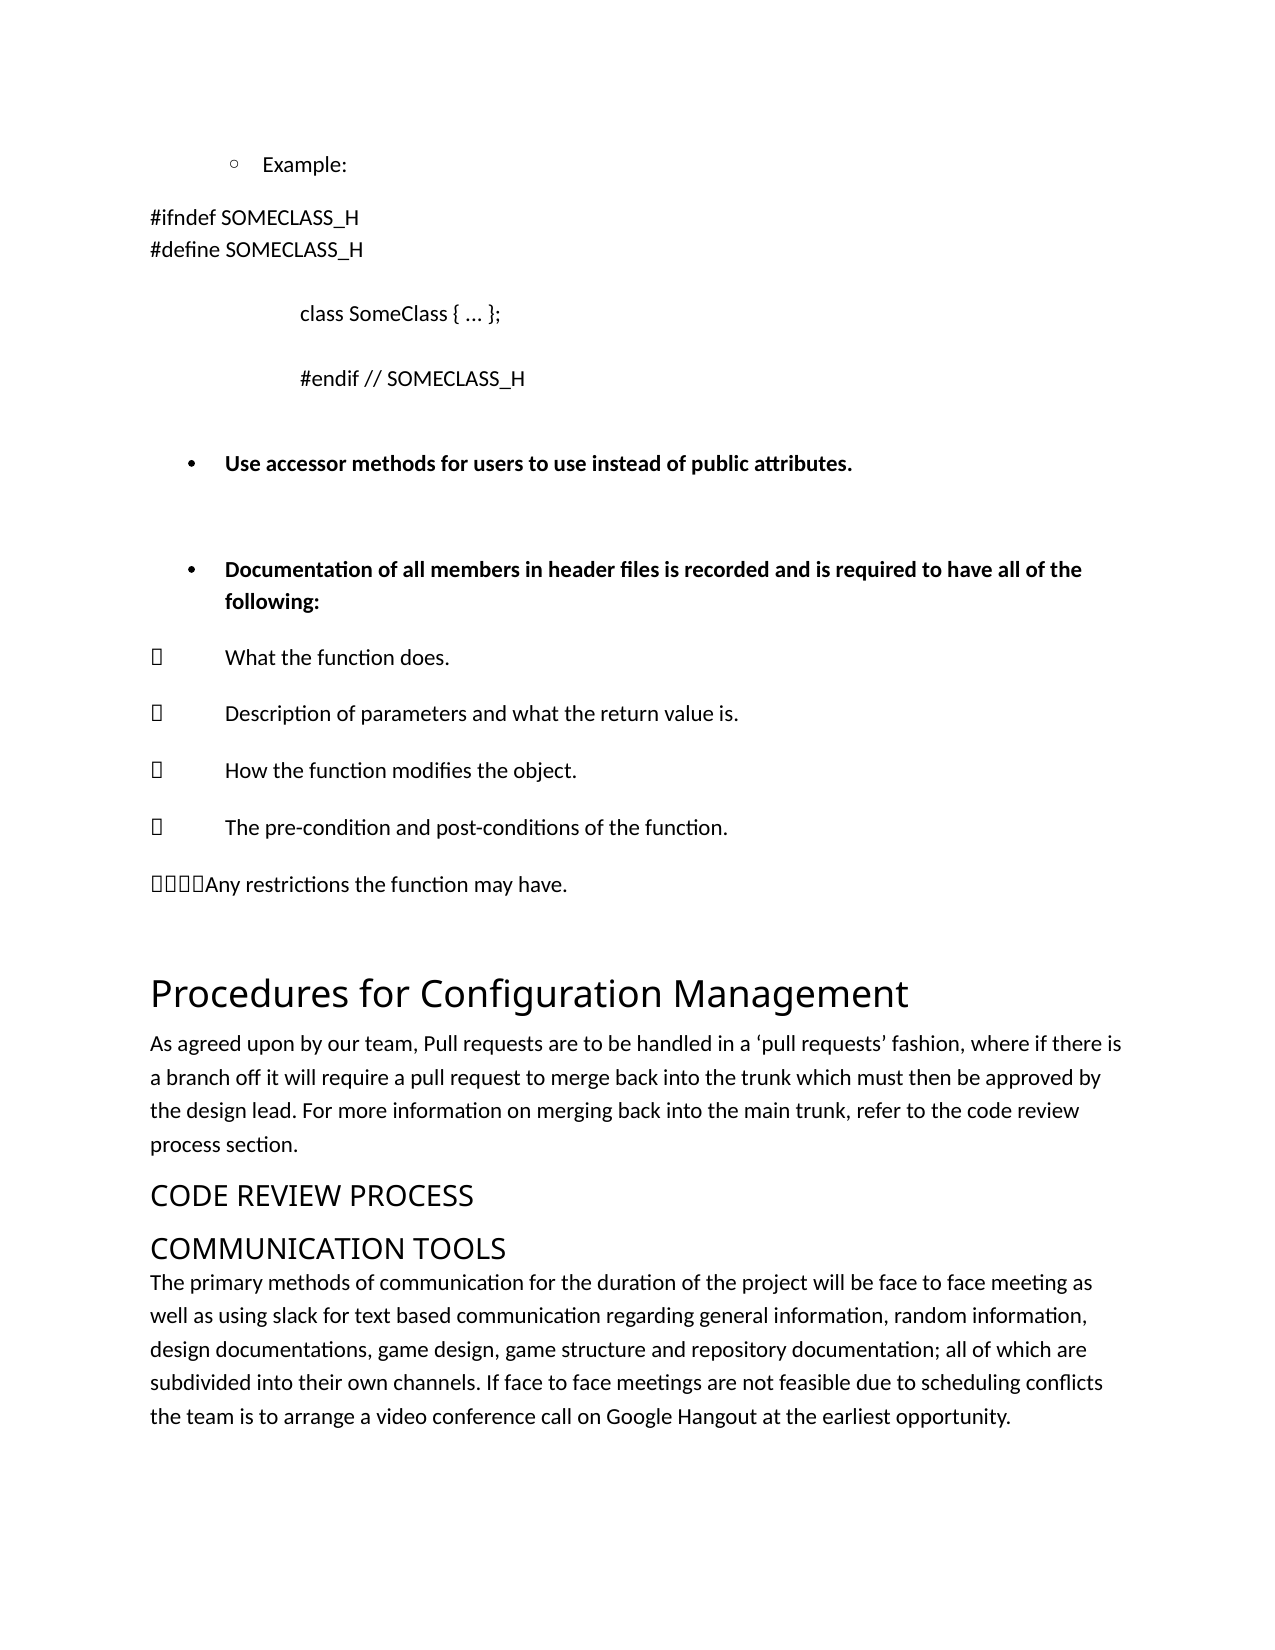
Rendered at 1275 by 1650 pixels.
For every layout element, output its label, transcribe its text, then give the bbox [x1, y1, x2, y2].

subtitle Communication Tools [150, 1228, 1125, 1268]
text #ifndef SOMECLASS_H [150, 203, 1125, 231]
text The primary methods of communication for the duration of the project will be face to face meeting as well as using slack for text based communication regarding general information, random information, design documentations, game design, game structure and repository documentation; all of which are subdivided into their own channels. If face to face meetings are not feasible due to scheduling conflicts the team is to arrange a video conference call on Google Hangout at the earliest opportunity. [150, 1268, 1125, 1430]
text #define SOMECLASS_H [150, 235, 1125, 263]
list Documentation of all members in header files is recorded and is required to have all of the following: [187, 555, 1125, 615]
text Procedures for Configuration Management [150, 968, 1125, 1019]
text  How the function modifies the object. [150, 754, 1125, 785]
text  The pre-condition and post-conditions of the function. [150, 811, 1125, 842]
list Example: [225, 150, 1125, 178]
text #endif // SOMECLASS_H [150, 364, 1125, 392]
text Any restrictions the function may have. [150, 867, 1125, 899]
text As agreed upon by our team, Pull requests are to be handled in a ‘pull requests’ fashion, where if there is a branch off it will require a pull request to merge back into the trunk which must then be approved by the design lead. For more information on merging back into the main trunk, refer to the code review process section. [150, 1029, 1125, 1158]
list Use accessor methods for users to use instead of public attributes. [187, 449, 1125, 477]
text  Description of parameters and what the return value is. [150, 697, 1125, 728]
subtitle Code Review Process [150, 1176, 1125, 1215]
text class SomeClass { ... }; [150, 299, 1125, 328]
text  What the function does. [150, 640, 1125, 672]
